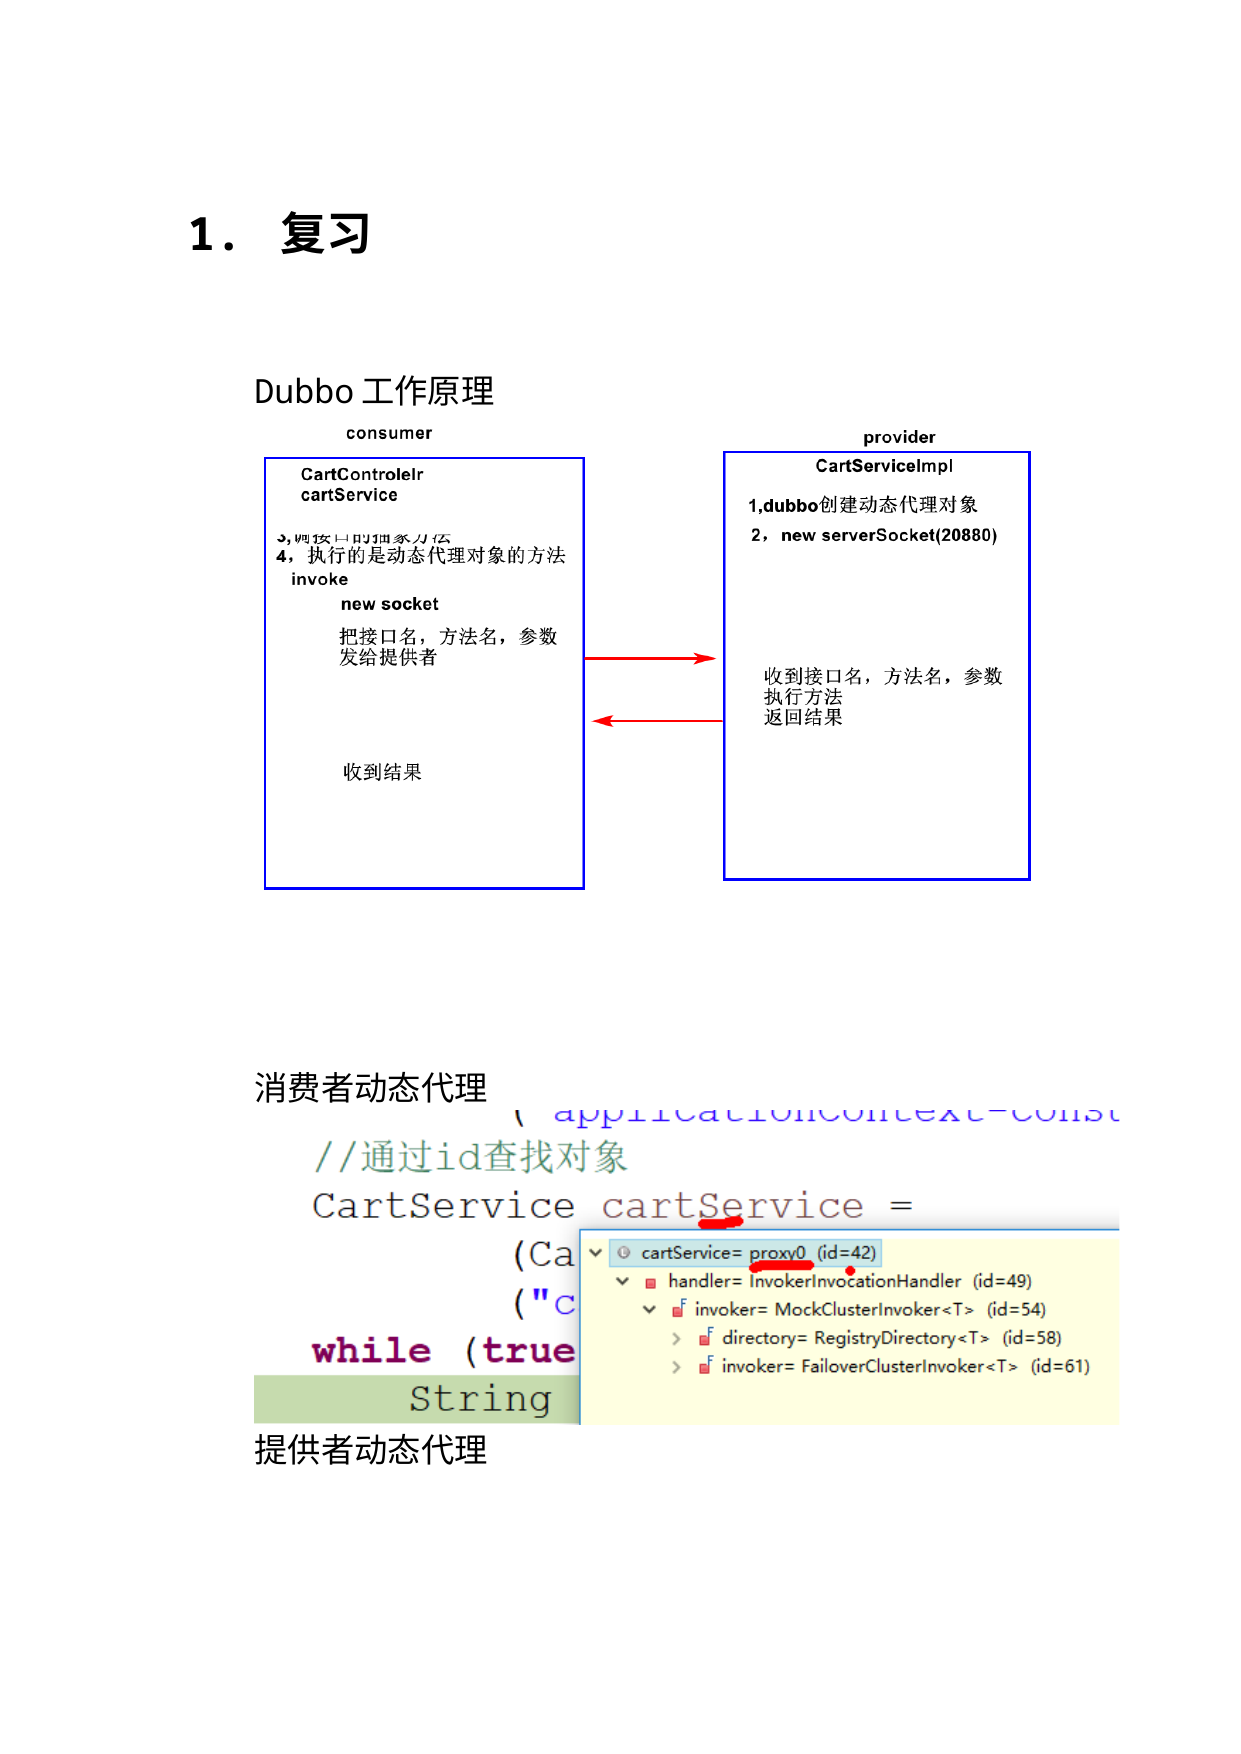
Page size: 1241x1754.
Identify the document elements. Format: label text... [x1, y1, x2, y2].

picture [254, 413, 1120, 1063]
text Dubbo工作原理 [187, 365, 1053, 413]
text 消费者动态代理 [187, 1062, 1053, 1110]
picture [254, 1110, 1120, 1425]
text 提供者动态代理 [187, 1424, 1053, 1472]
subtitle 复习 [187, 197, 1053, 264]
